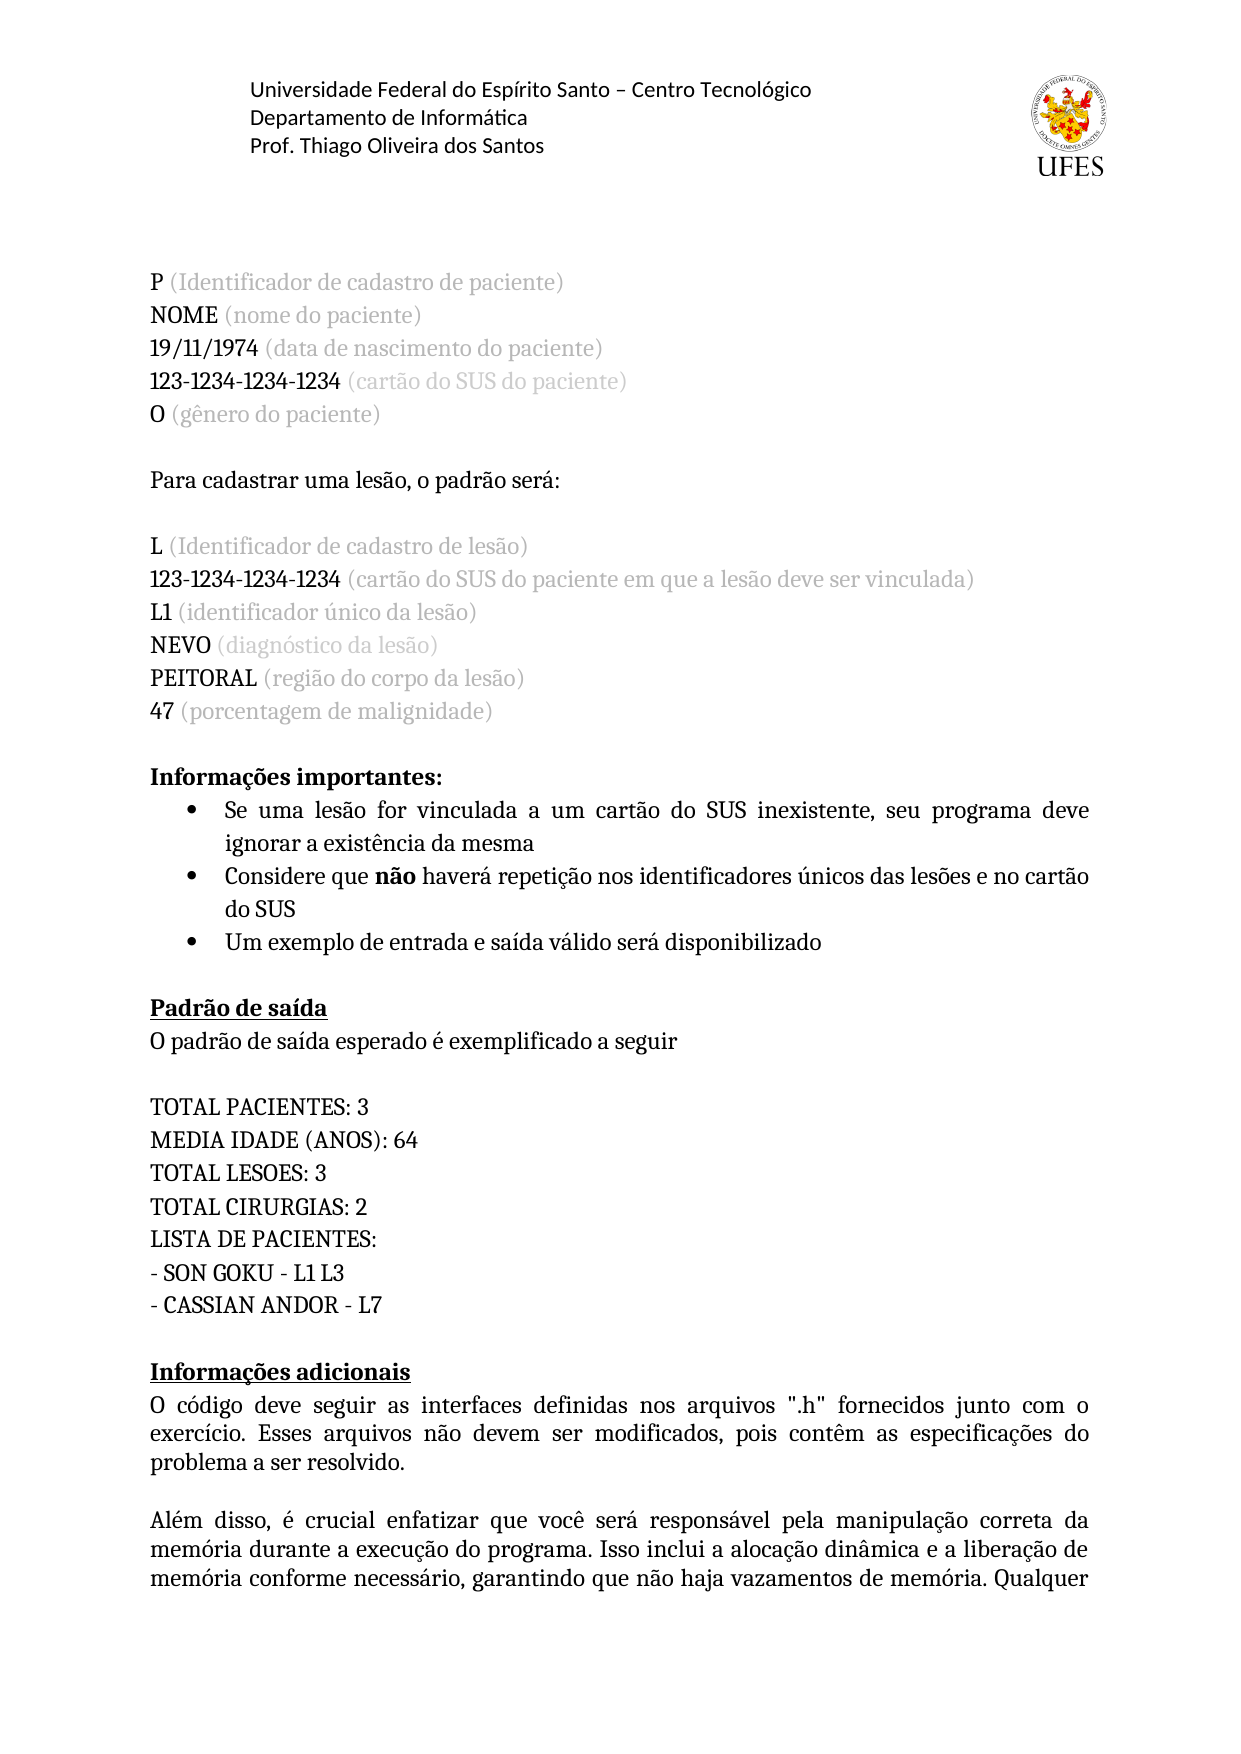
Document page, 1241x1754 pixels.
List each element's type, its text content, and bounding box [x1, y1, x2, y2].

list Se uma lesão for vinculada a um cartão do SUS inexistente, seu programa deve ignorar a existência da mesma [187, 796, 1090, 858]
text PEITORAL (região do corpo da lesão) [150, 664, 1090, 693]
text Informações importantes: [150, 763, 1090, 792]
text LISTA DE PACIENTES: [150, 1225, 1090, 1254]
text L (Identificador de cadastro de lesão) [150, 532, 1090, 561]
text O padrão de saída esperado é exemplificado a seguir [150, 1027, 1090, 1056]
text - CASSIAN ANDOR - L7 [150, 1291, 1090, 1320]
text P (Identificador de cadastro de paciente) [150, 268, 1090, 297]
text 123-1234-1234-1234 (cartão do SUS do paciente) [150, 367, 1090, 396]
text MEDIA IDADE (ANOS): 64 [150, 1126, 1090, 1155]
text TOTAL CIRURGIAS: 2 [150, 1192, 1090, 1221]
text 47 (porcentagem de malignidade) [150, 697, 1090, 726]
text 123-1234-1234-1234 (cartão do SUS do paciente em que a lesão deve ser vinculada) [150, 565, 1090, 594]
text O (gênero do paciente) [150, 400, 1090, 429]
text TOTAL LESOES: 3 [150, 1159, 1090, 1188]
picture [1031, 75, 1107, 176]
text TOTAL PACIENTES: 3 [150, 1093, 1090, 1122]
text 19/11/1974 (data de nascimento do paciente) [150, 334, 1090, 363]
text - SON GOKU - L1 L3 [150, 1258, 1090, 1287]
text NEVO (diagnóstico da lesão) [150, 631, 1090, 660]
text O código deve seguir as interfaces definidas nos arquivos ".h" fornecidos junto com o exercício. Esses arquivos não devem ser modificados, pois contêm as especificações do problema a ser resolvido. [150, 1391, 1090, 1477]
text L1 (identificador único da lesão) [150, 598, 1090, 627]
list Um exemplo de entrada e saída válido será disponibilizado [187, 928, 1090, 957]
list Considere que não haverá repetição nos identificadores únicos das lesões e no cartão do SUS [187, 862, 1090, 924]
text Para cadastrar uma lesão, o padrão será: [150, 466, 1090, 495]
text NOME (nome do paciente) [150, 301, 1090, 329]
text Padrão de saída [150, 994, 1090, 1023]
text Informações adicionais [150, 1357, 1090, 1386]
